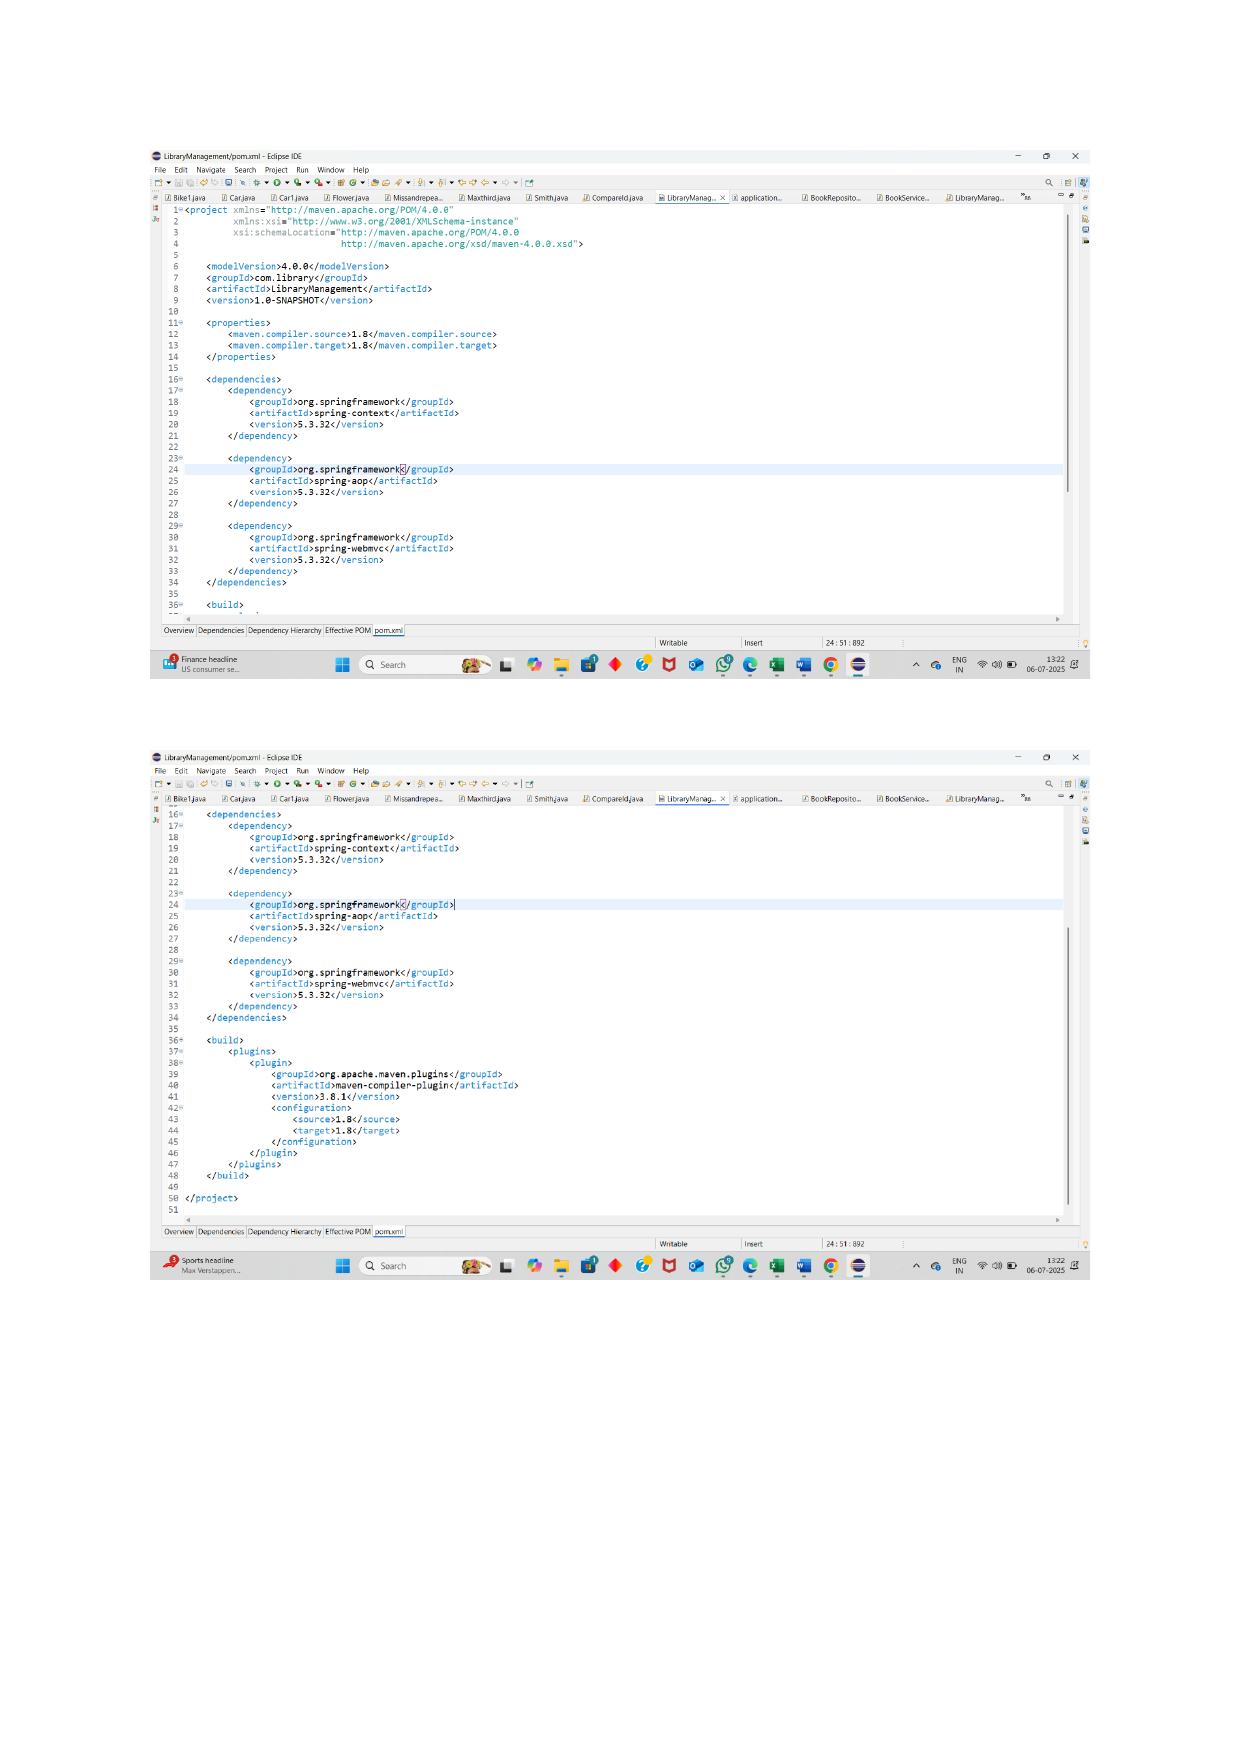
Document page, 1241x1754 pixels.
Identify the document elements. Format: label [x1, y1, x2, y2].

picture [150, 150, 1091, 679]
picture [150, 750, 1091, 1280]
